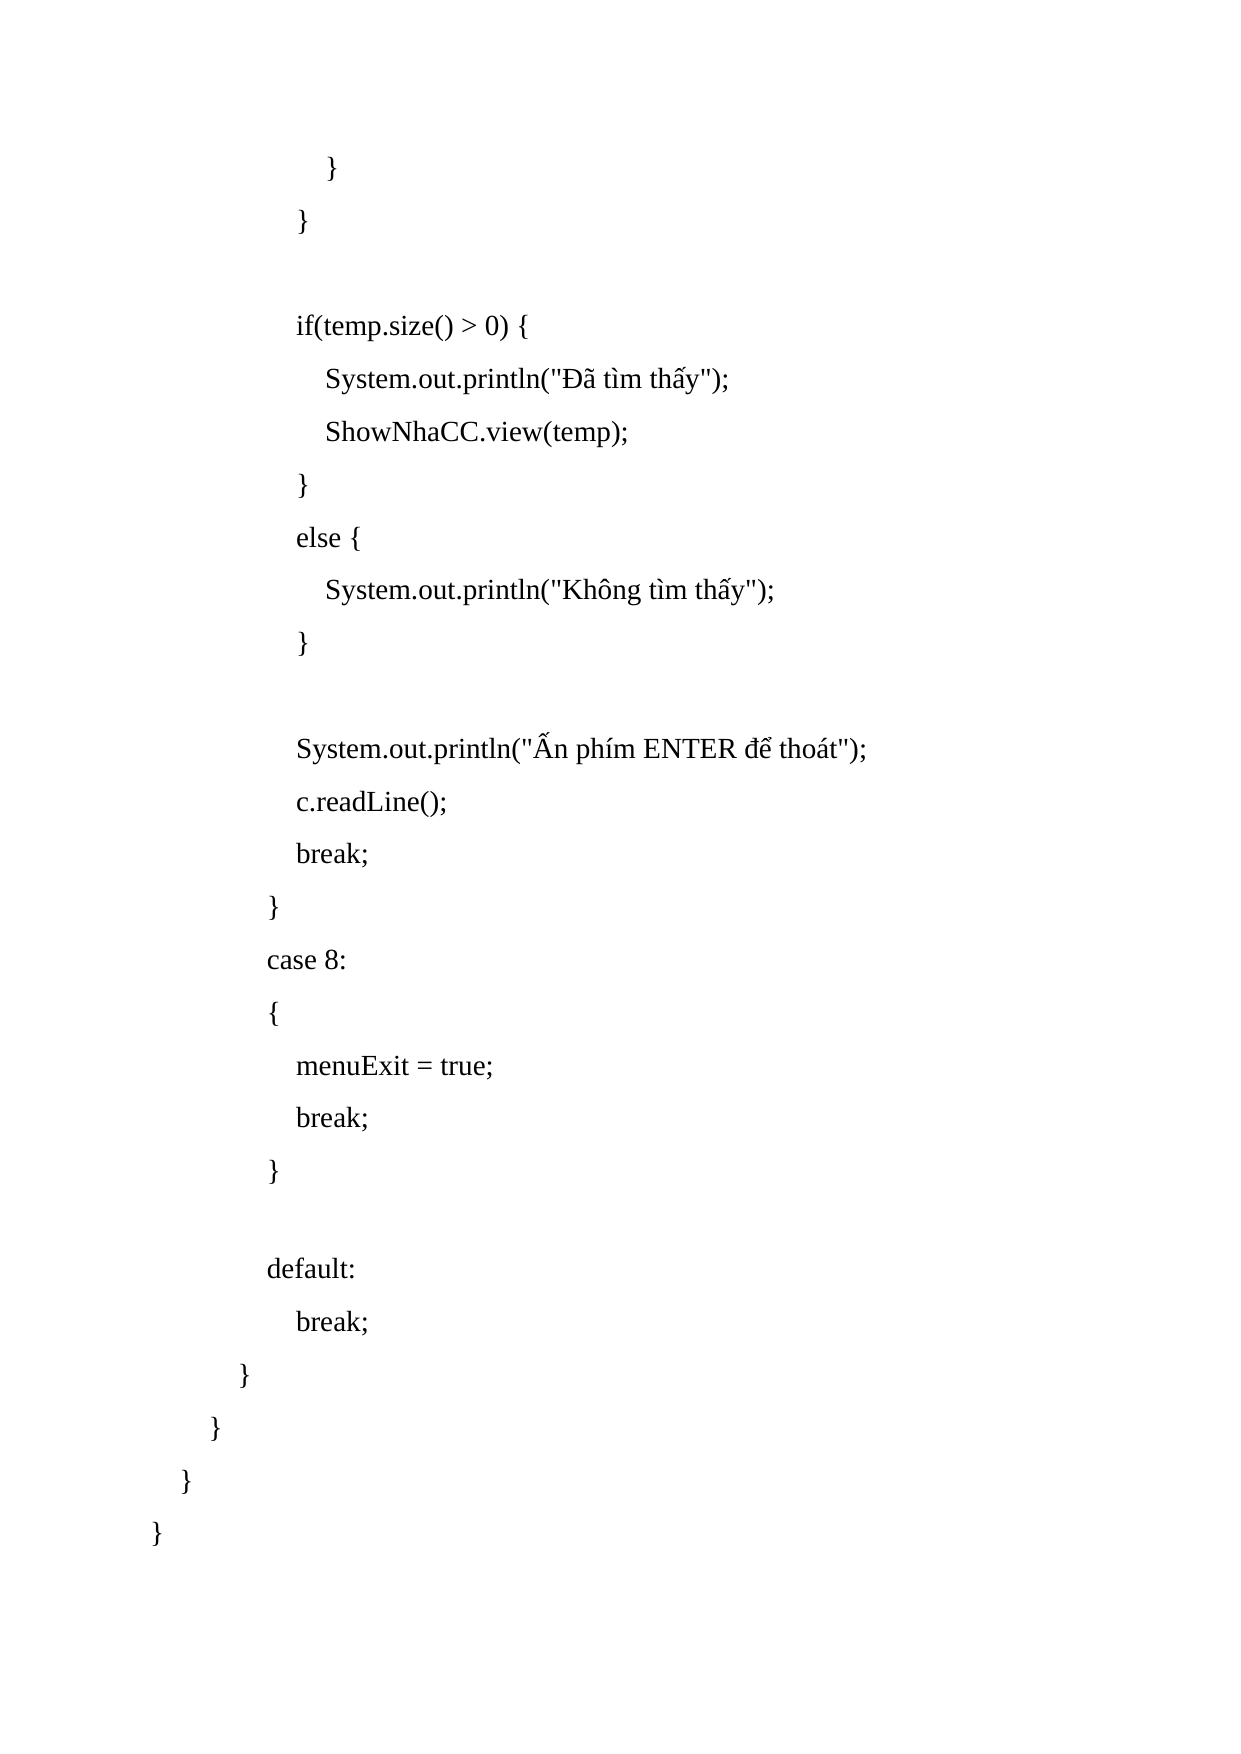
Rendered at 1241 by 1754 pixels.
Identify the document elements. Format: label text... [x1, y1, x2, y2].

text } [150, 150, 1090, 183]
text } [150, 203, 1090, 236]
text System.out.println("Đã tìm thấy"); [150, 361, 1090, 395]
text { [150, 995, 1090, 1028]
text } [150, 467, 1090, 500]
text else { [150, 520, 1090, 553]
text } [150, 889, 1090, 923]
text } [150, 1153, 1090, 1187]
text menuExit = true; [150, 1048, 1090, 1081]
text } [150, 1410, 1090, 1443]
text } [150, 1357, 1090, 1391]
text System.out.println("Không tìm thấy"); [150, 572, 1090, 606]
text break; [150, 1101, 1090, 1134]
text break; [150, 837, 1090, 870]
text if(temp.size() > 0) { [150, 308, 1090, 342]
text } [150, 1463, 1090, 1496]
text } [150, 1515, 1090, 1549]
text default: [150, 1251, 1090, 1285]
text c.readLine(); [150, 784, 1090, 817]
text case 8: [150, 942, 1090, 976]
text break; [150, 1304, 1090, 1338]
text System.out.println("Ấn phím ENTER để thoát"); [150, 731, 1090, 764]
text } [150, 625, 1090, 659]
text ShowNhaCC.view(temp); [150, 414, 1090, 448]
